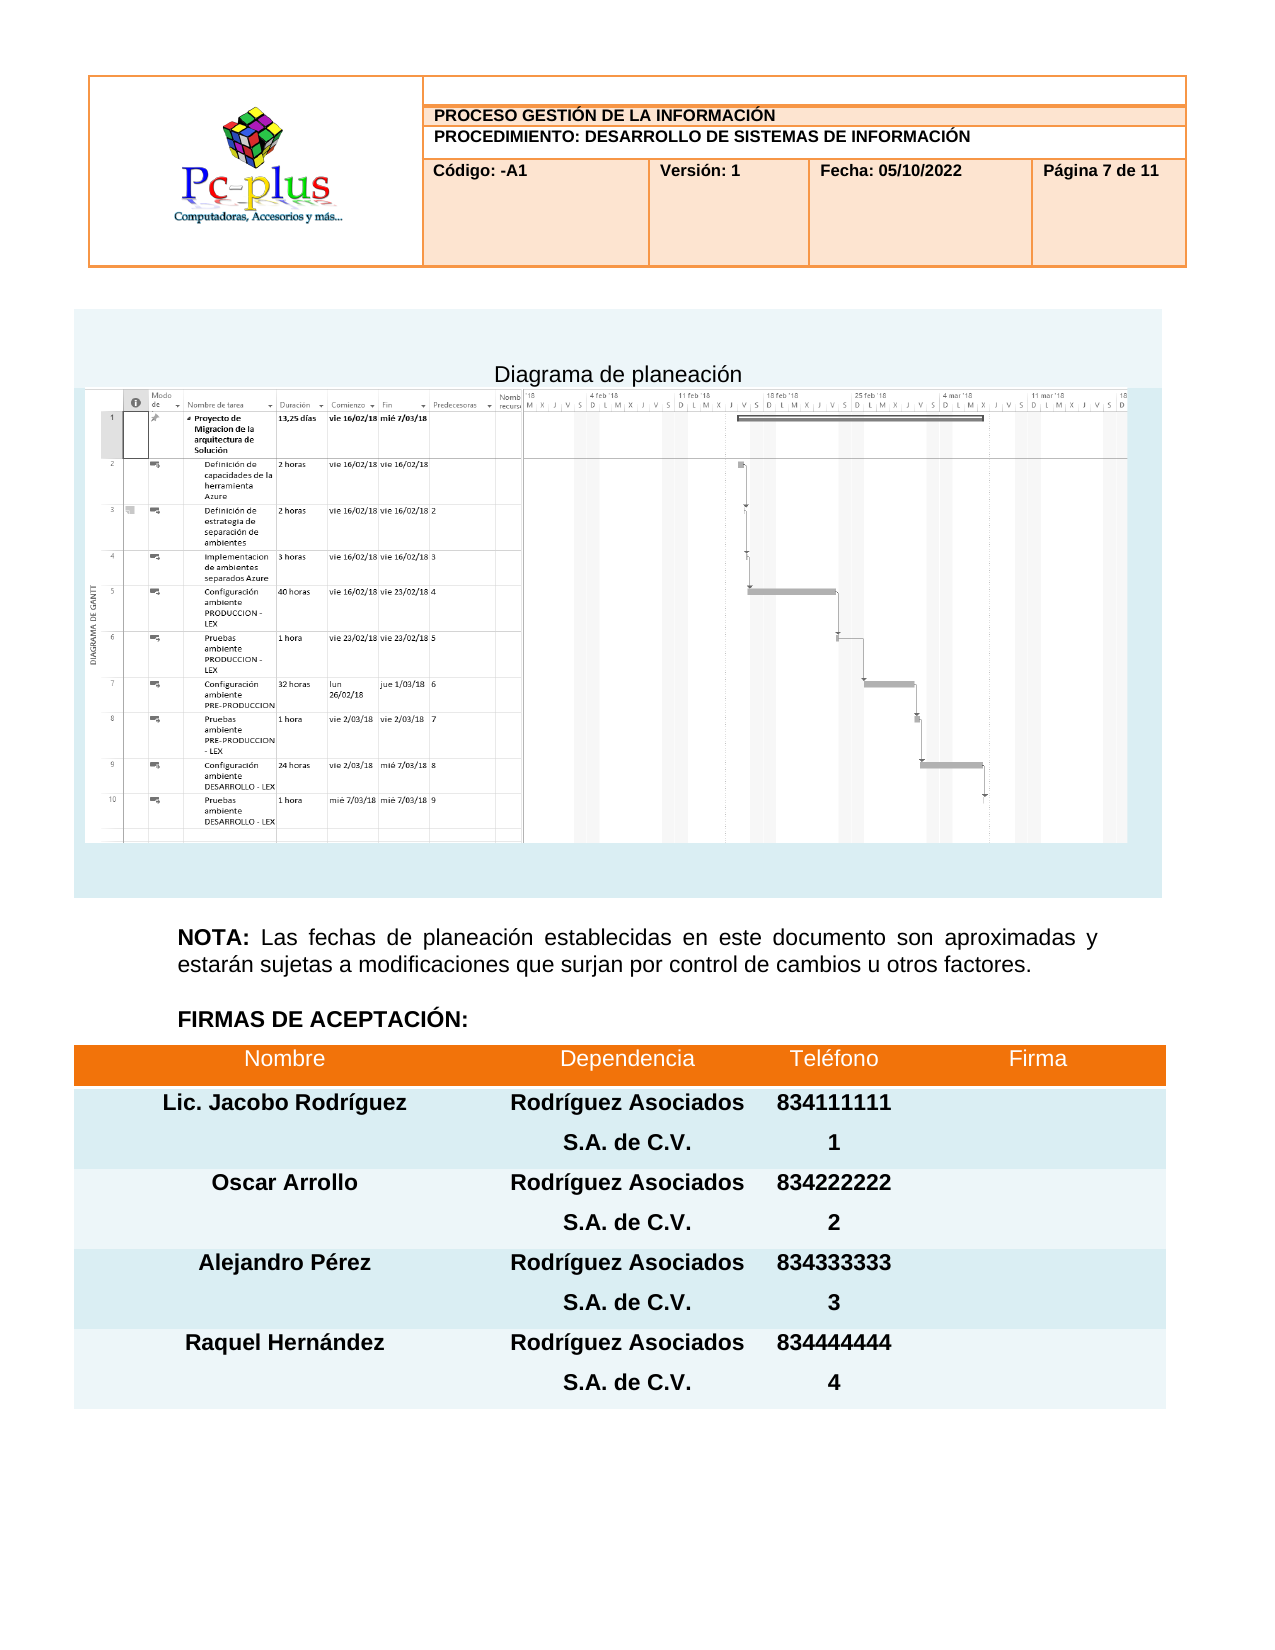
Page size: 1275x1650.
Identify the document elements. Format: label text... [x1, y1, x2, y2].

picture [160, 97, 352, 245]
table_cell Rodríguez Asociados S.A. de C.V. [496, 1329, 759, 1409]
table_cell Oscar Arrollo [74, 1169, 496, 1249]
table_cell [909, 1249, 1166, 1329]
text NOTA: Las fechas de planeación establecidas en este documento son aproximadas y estarán sujetas a modificaciones que surjan por control de cambios u otros factores. [177, 924, 1098, 977]
table_header Dependencia [496, 1045, 759, 1086]
table_cell 8344444444 [759, 1329, 909, 1409]
table_header Teléfono [759, 1045, 909, 1086]
table_cell 8341111111 [759, 1089, 909, 1169]
table_cell [909, 1169, 1166, 1249]
table_cell Rodríguez Asociados S.A. de C.V. [496, 1249, 759, 1329]
table_cell Diagrama de planeación [74, 309, 1162, 388]
table_header Nombre [74, 1045, 496, 1086]
table_cell Alejandro Pérez [74, 1249, 496, 1329]
table_cell [909, 1329, 1166, 1409]
table_cell Raquel Hernández [74, 1329, 496, 1409]
table_header Firma [909, 1045, 1166, 1086]
table_cell Rodríguez Asociados S.A. de C.V. [496, 1089, 759, 1169]
table_cell 8343333333 [759, 1249, 909, 1329]
table_cell [74, 388, 1162, 898]
table_cell 8342222222 [759, 1169, 909, 1249]
table_cell Rodríguez Asociados S.A. de C.V. [496, 1169, 759, 1249]
table_cell Lic. Jacobo Rodríguez [74, 1089, 496, 1169]
text FIRMAS DE ACEPTACIÓN: [177, 1006, 1098, 1032]
table_cell [909, 1089, 1166, 1169]
